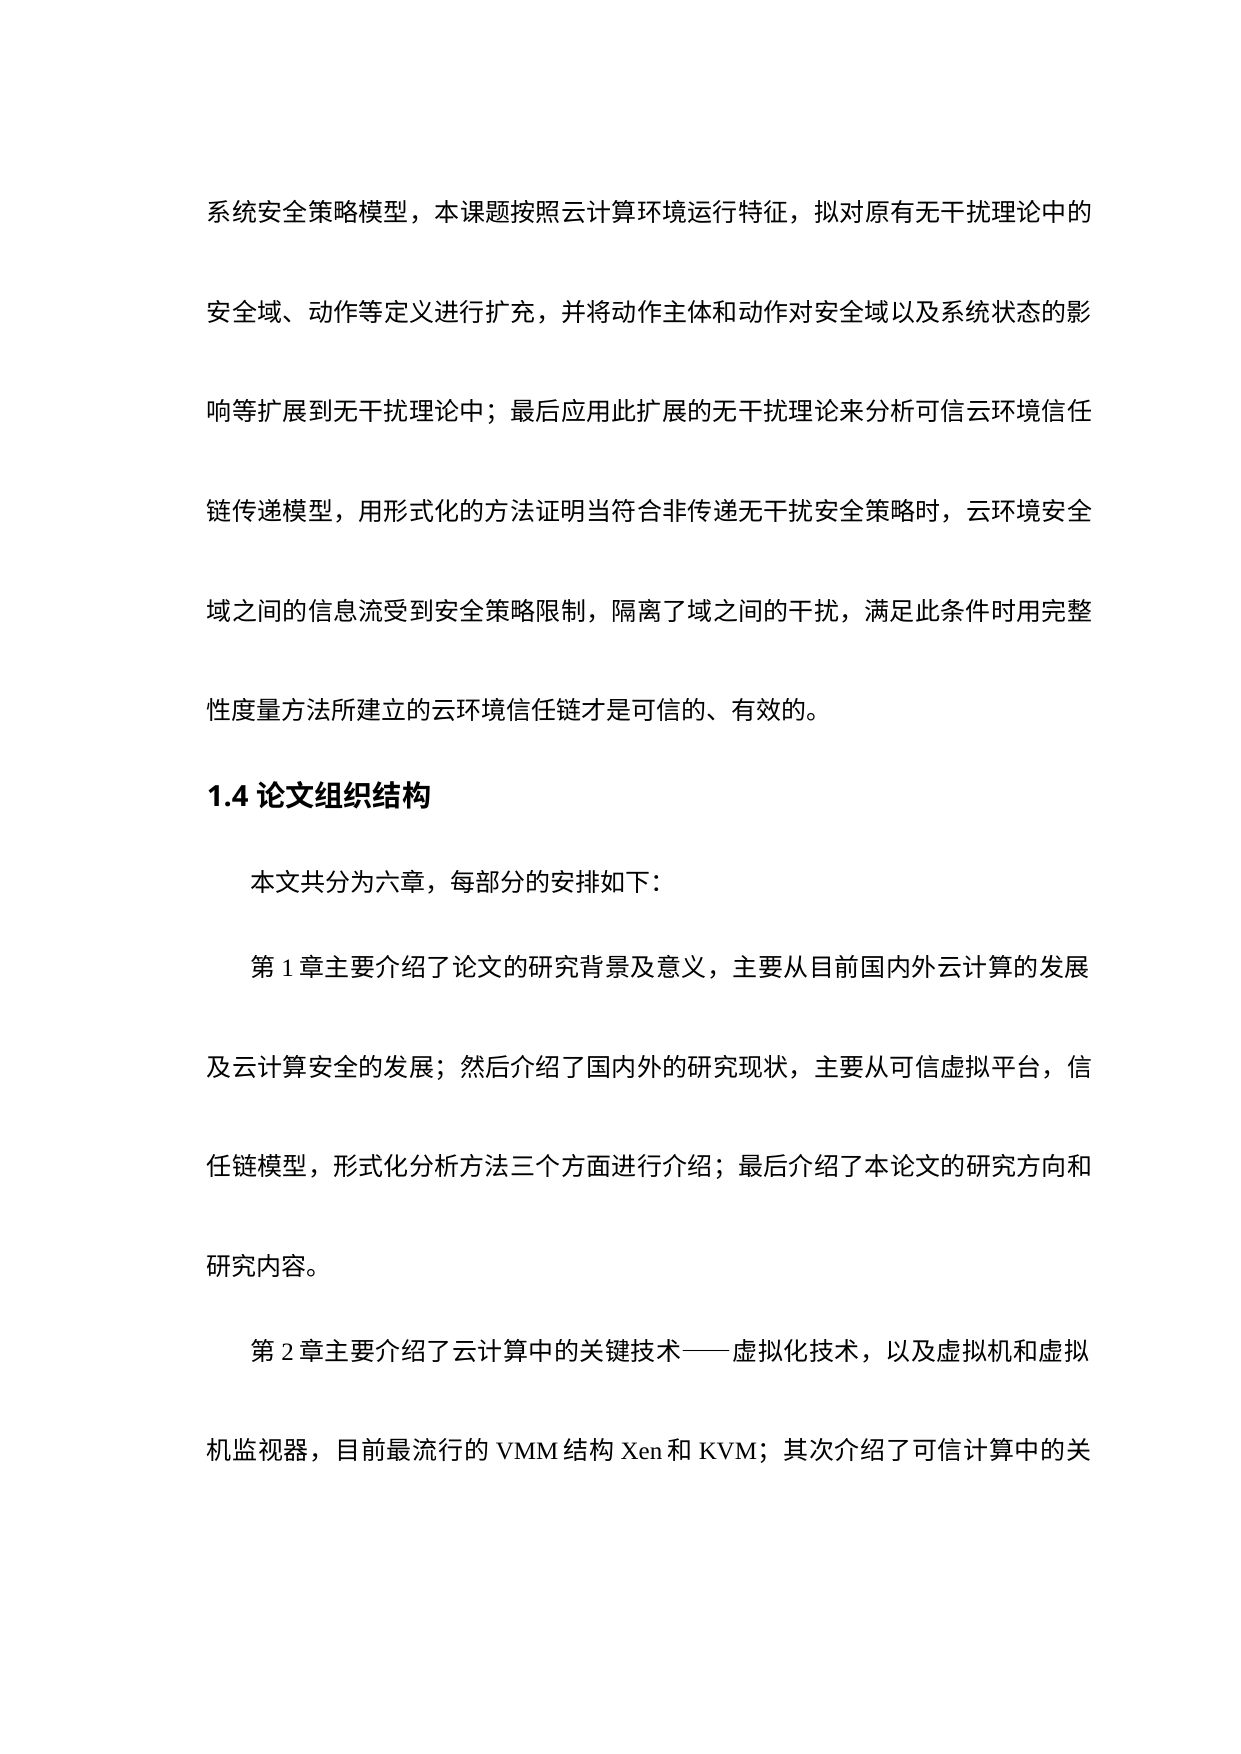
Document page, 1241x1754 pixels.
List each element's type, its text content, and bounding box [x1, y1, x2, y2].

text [207, 177, 1093, 742]
text 第1章主要介绍了论文的研究背景及意义，主要从目前国内外云计算的发展及云计算安全的发展；然后介绍了国内外的研究现状，主要从可信虚拟平台，信任链模型，形式化分析方法三个方面进行介绍；最后介绍了本论文的研究方向和研究内容。 [207, 932, 1093, 1298]
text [207, 1316, 1093, 1482]
text 本文共分为六章，每部分的安排如下： [207, 848, 1093, 914]
subtitle 论文组织结构 [207, 760, 1093, 827]
